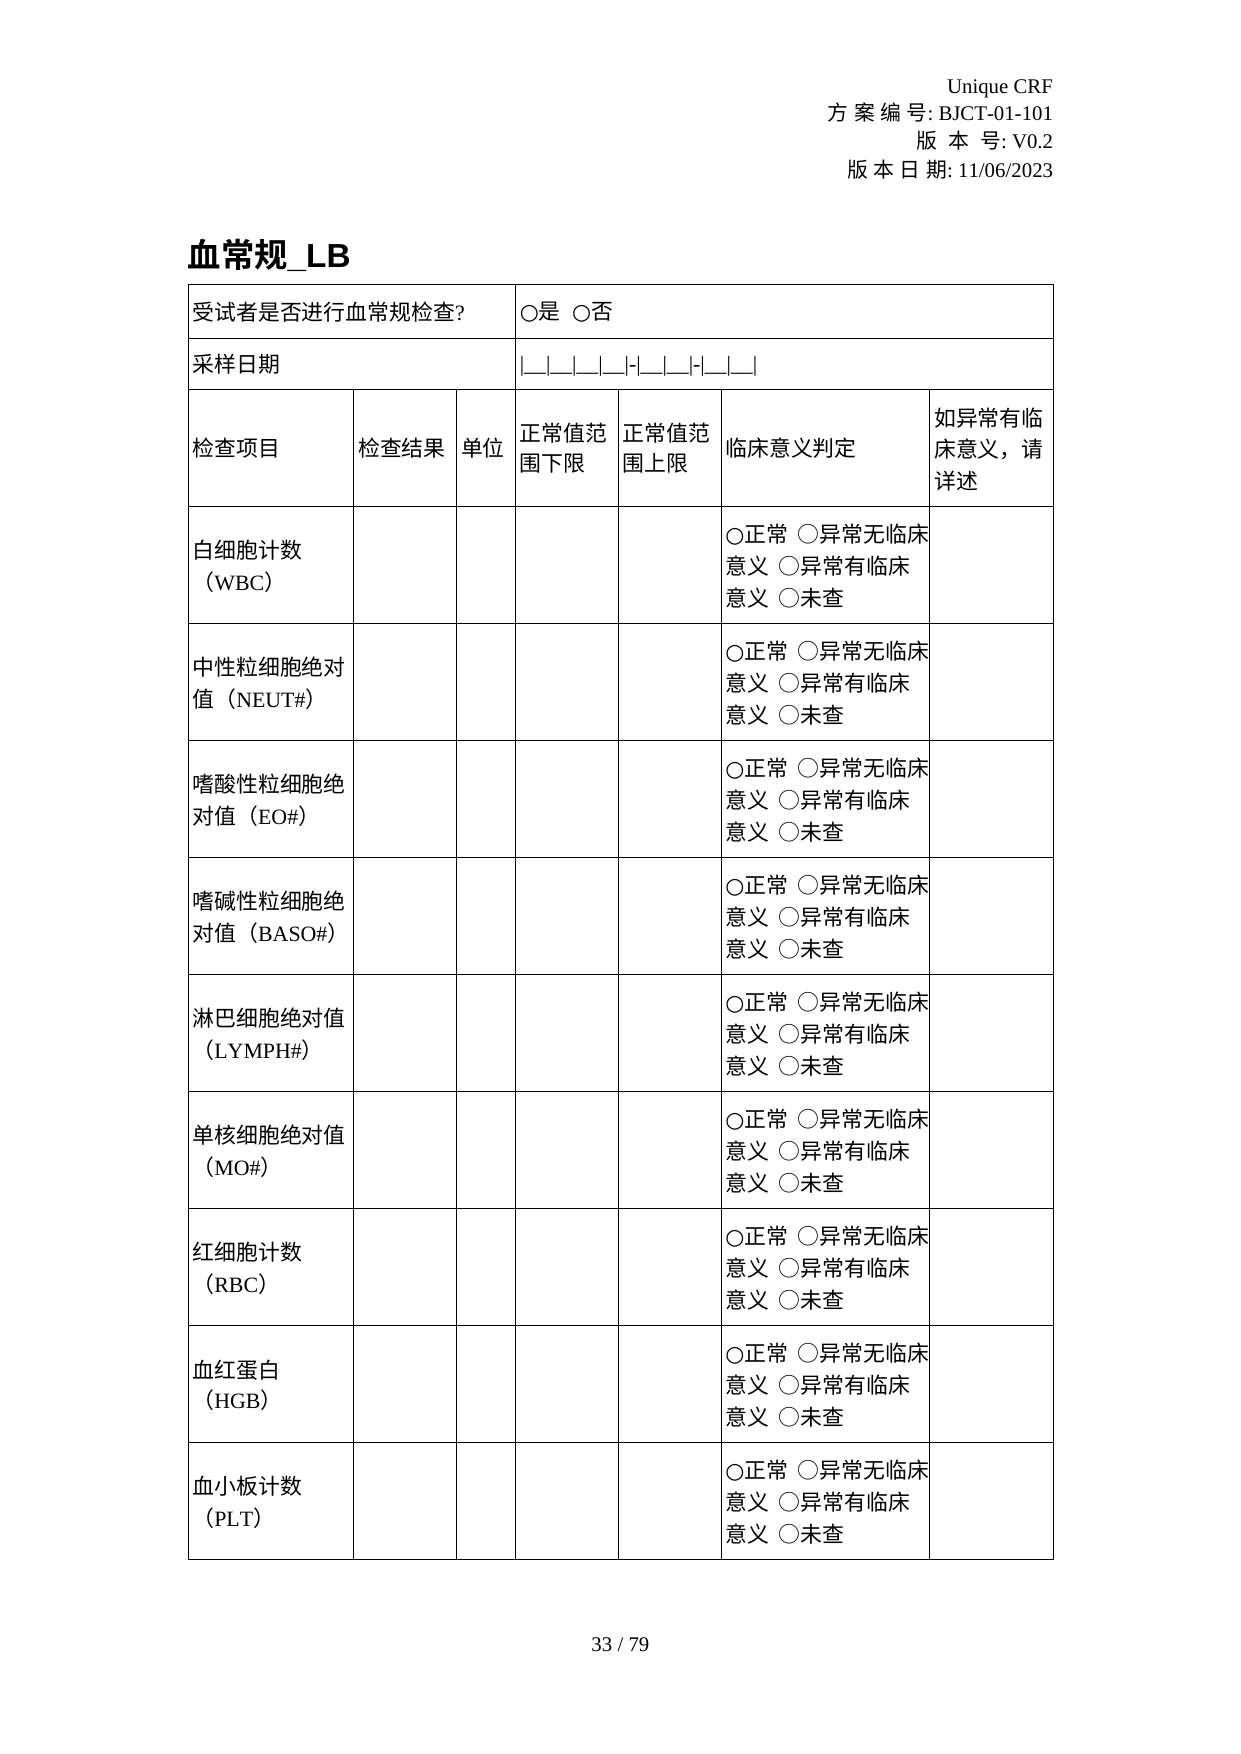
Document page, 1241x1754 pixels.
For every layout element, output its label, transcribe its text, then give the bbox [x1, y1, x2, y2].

table_cell [930, 975, 1053, 1091]
table_cell [354, 507, 456, 623]
table_cell 如异常有临床意义，请详述 [930, 390, 1053, 506]
table_cell [619, 624, 721, 740]
table_cell 红细胞计数（RBC） [189, 1209, 353, 1325]
table_cell ○正常 ○异常无临床意义 ○异常有临床意义 ○未查 [722, 507, 929, 623]
table_cell [516, 507, 618, 623]
table_cell ○正常 ○异常无临床意义 ○异常有临床意义 ○未查 [722, 741, 929, 857]
table_cell [457, 858, 515, 974]
table_cell [354, 975, 456, 1091]
table_cell 中性粒细胞绝对值（NEUT#） [189, 624, 353, 740]
table_cell [516, 624, 618, 740]
table_cell [930, 1443, 1053, 1559]
table_cell ○正常 ○异常无临床意义 ○异常有临床意义 ○未查 [722, 1326, 929, 1442]
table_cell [722, 1443, 929, 1559]
table_cell [354, 1209, 456, 1325]
table_cell [457, 975, 515, 1091]
table_cell [354, 1443, 456, 1559]
table_cell 检查结果 [354, 390, 456, 506]
table_cell [457, 507, 515, 623]
table_cell [457, 741, 515, 857]
table_cell [930, 1092, 1053, 1208]
table_cell 临床意义判定 [722, 390, 929, 506]
table_cell 单位 [457, 390, 515, 506]
table_cell [930, 1326, 1053, 1442]
table_cell 白细胞计数 （WBC） [189, 507, 353, 623]
table_cell |__|__|__|__|-|__|__|-|__|__| [516, 339, 1053, 389]
table_cell [354, 624, 456, 740]
table_cell [930, 1209, 1053, 1325]
table_cell 嗜碱性粒细胞绝对值（BASO#） [189, 858, 353, 974]
table_cell ○正常 ○异常无临床意义 ○异常有临床意义 ○未查 [722, 1209, 929, 1325]
table_cell [354, 1092, 456, 1208]
table_cell [619, 1326, 721, 1442]
table_header ○是 ○否 [516, 285, 1053, 337]
table_cell [930, 507, 1053, 623]
table_cell [354, 1326, 456, 1442]
table_cell 正常值范围下限 [516, 390, 618, 506]
table_cell [457, 1209, 515, 1325]
table_cell 淋巴细胞绝对值（LYMPH#） [189, 975, 353, 1091]
table_cell [619, 858, 721, 974]
table_cell 嗜酸性粒细胞绝对值（EO#） [189, 741, 353, 857]
table_cell [354, 858, 456, 974]
table_cell [457, 1092, 515, 1208]
table_cell 检查项目 [189, 390, 353, 506]
table_cell ○正常 ○异常无临床意义 ○异常有临床意义 ○未查 [722, 975, 929, 1091]
table_cell [516, 1209, 618, 1325]
table_cell [516, 1326, 618, 1442]
table_cell [457, 1326, 515, 1442]
table_cell [930, 858, 1053, 974]
table_cell 血红蛋白（HGB） [189, 1326, 353, 1442]
table_cell ○正常 ○异常无临床意义 ○异常有临床意义 ○未查 [722, 858, 929, 974]
table_cell [930, 624, 1053, 740]
table_cell 单核细胞绝对值（MO#） [189, 1092, 353, 1208]
subtitle 血常规_LB [187, 232, 1053, 278]
table_cell 正常值范围上限 [619, 390, 721, 506]
table_cell [457, 624, 515, 740]
table_cell [619, 1443, 721, 1559]
table_header 受试者是否进行血常规检查? [189, 285, 515, 337]
table_cell [619, 507, 721, 623]
table_cell ○正常 ○异常无临床意义 ○异常有临床意义 ○未查 [722, 1092, 929, 1208]
table_cell [619, 975, 721, 1091]
table_cell [619, 741, 721, 857]
table_cell [516, 1092, 618, 1208]
table_cell [619, 1092, 721, 1208]
table_cell [516, 858, 618, 974]
table_cell [516, 975, 618, 1091]
table_cell [354, 741, 456, 857]
table_cell [457, 1443, 515, 1559]
table_cell [619, 1209, 721, 1325]
table_cell [516, 1443, 618, 1559]
table_cell 血小板计数（PLT） [189, 1443, 353, 1559]
table_cell [516, 741, 618, 857]
table_cell 采样日期 [189, 339, 515, 389]
table_cell [930, 741, 1053, 857]
table_cell ○正常 ○异常无临床意义 ○异常有临床意义 ○未查 [722, 624, 929, 740]
